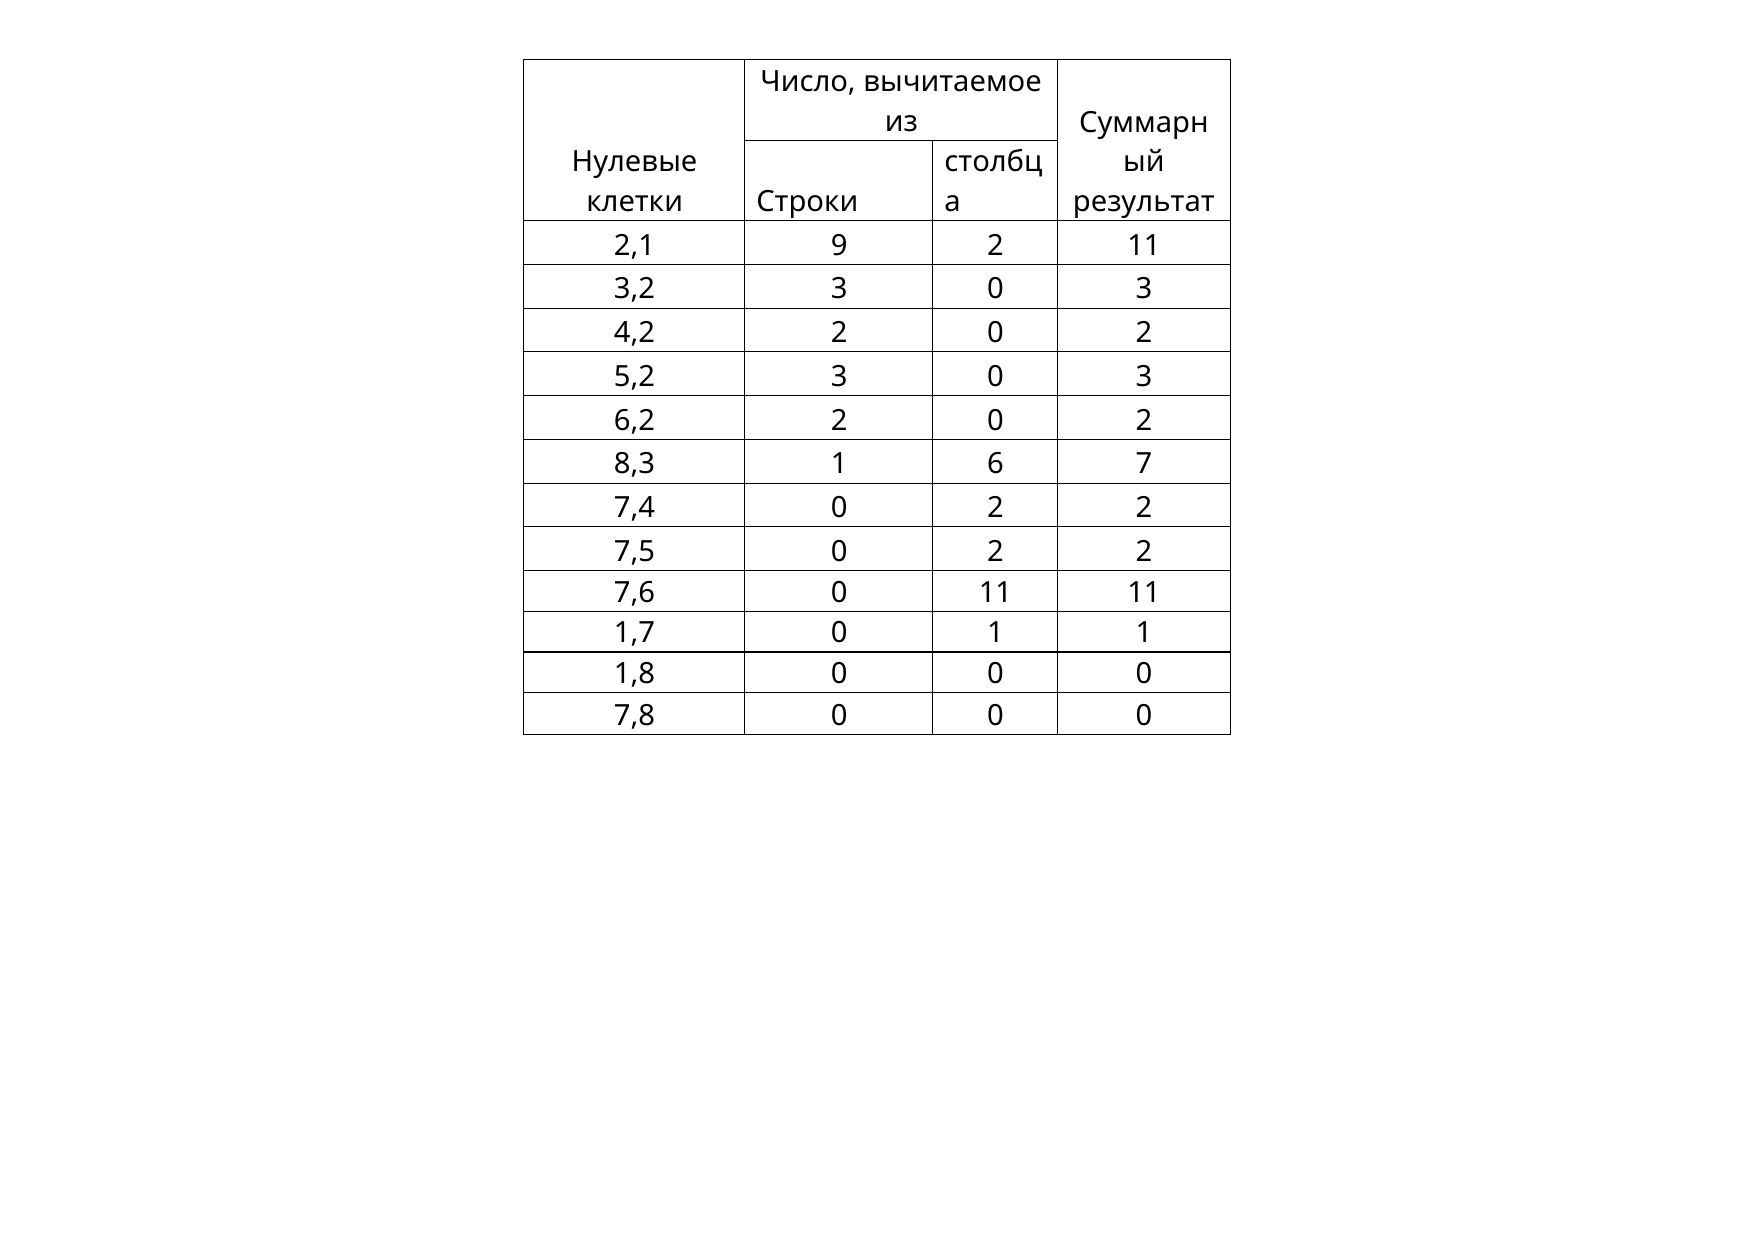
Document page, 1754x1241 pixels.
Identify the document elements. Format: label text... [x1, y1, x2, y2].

table_header Суммарный результат [1058, 60, 1230, 220]
table_cell 7,8 [524, 693, 744, 734]
table_cell 5,2 [524, 352, 744, 395]
table_cell 2 [1058, 484, 1230, 526]
table_cell 3 [1058, 265, 1230, 307]
table_cell 0 [933, 265, 1057, 307]
table_cell 0 [745, 612, 932, 651]
table_cell 2 [933, 221, 1057, 264]
table_cell 6,2 [524, 396, 744, 439]
table_cell 3,2 [524, 265, 744, 307]
table_cell 1,7 [524, 612, 744, 651]
table_cell 3 [745, 352, 932, 395]
table_cell 2 [1058, 396, 1230, 439]
table_cell 7,4 [524, 484, 744, 526]
table_cell 3 [745, 265, 932, 307]
table_cell 0 [933, 396, 1057, 439]
table_cell 8,3 [524, 440, 744, 482]
table_cell 0 [933, 653, 1057, 692]
table_cell 1 [933, 612, 1057, 651]
table_cell столбца [933, 141, 1057, 220]
table_cell 0 [745, 571, 932, 611]
table_cell 0 [933, 309, 1057, 351]
table_cell 6 [933, 440, 1057, 482]
table_cell 0 [745, 653, 932, 692]
table_cell 1 [1058, 612, 1230, 651]
table_cell 11 [933, 571, 1057, 611]
table_cell 9 [745, 221, 932, 264]
table_cell 3 [1058, 352, 1230, 395]
table_cell 0 [1058, 693, 1230, 734]
table_header Нулевые клетки [524, 60, 744, 220]
table_cell 0 [933, 693, 1057, 734]
table_cell 7 [1058, 440, 1230, 482]
table_cell Строки [745, 141, 932, 220]
table_cell 2 [1058, 527, 1230, 570]
table_header Число, вычитаемое из [745, 60, 1057, 139]
table_cell 7,5 [524, 527, 744, 570]
table_cell 2,1 [524, 221, 744, 264]
table_cell 0 [745, 693, 932, 734]
table_cell 2 [745, 309, 932, 351]
table_cell 2 [1058, 309, 1230, 351]
table_cell 2 [745, 396, 932, 439]
table_cell 11 [1058, 571, 1230, 611]
table_cell 1,8 [524, 653, 744, 692]
table_cell 0 [933, 352, 1057, 395]
table_cell 0 [745, 527, 932, 570]
table_cell 0 [745, 484, 932, 526]
table_cell 0 [1058, 653, 1230, 692]
table_cell 4,2 [524, 309, 744, 351]
table_cell 7,6 [524, 571, 744, 611]
table_cell 2 [933, 484, 1057, 526]
table_cell 11 [1058, 221, 1230, 264]
table_cell 1 [745, 440, 932, 482]
table_cell 2 [933, 527, 1057, 570]
